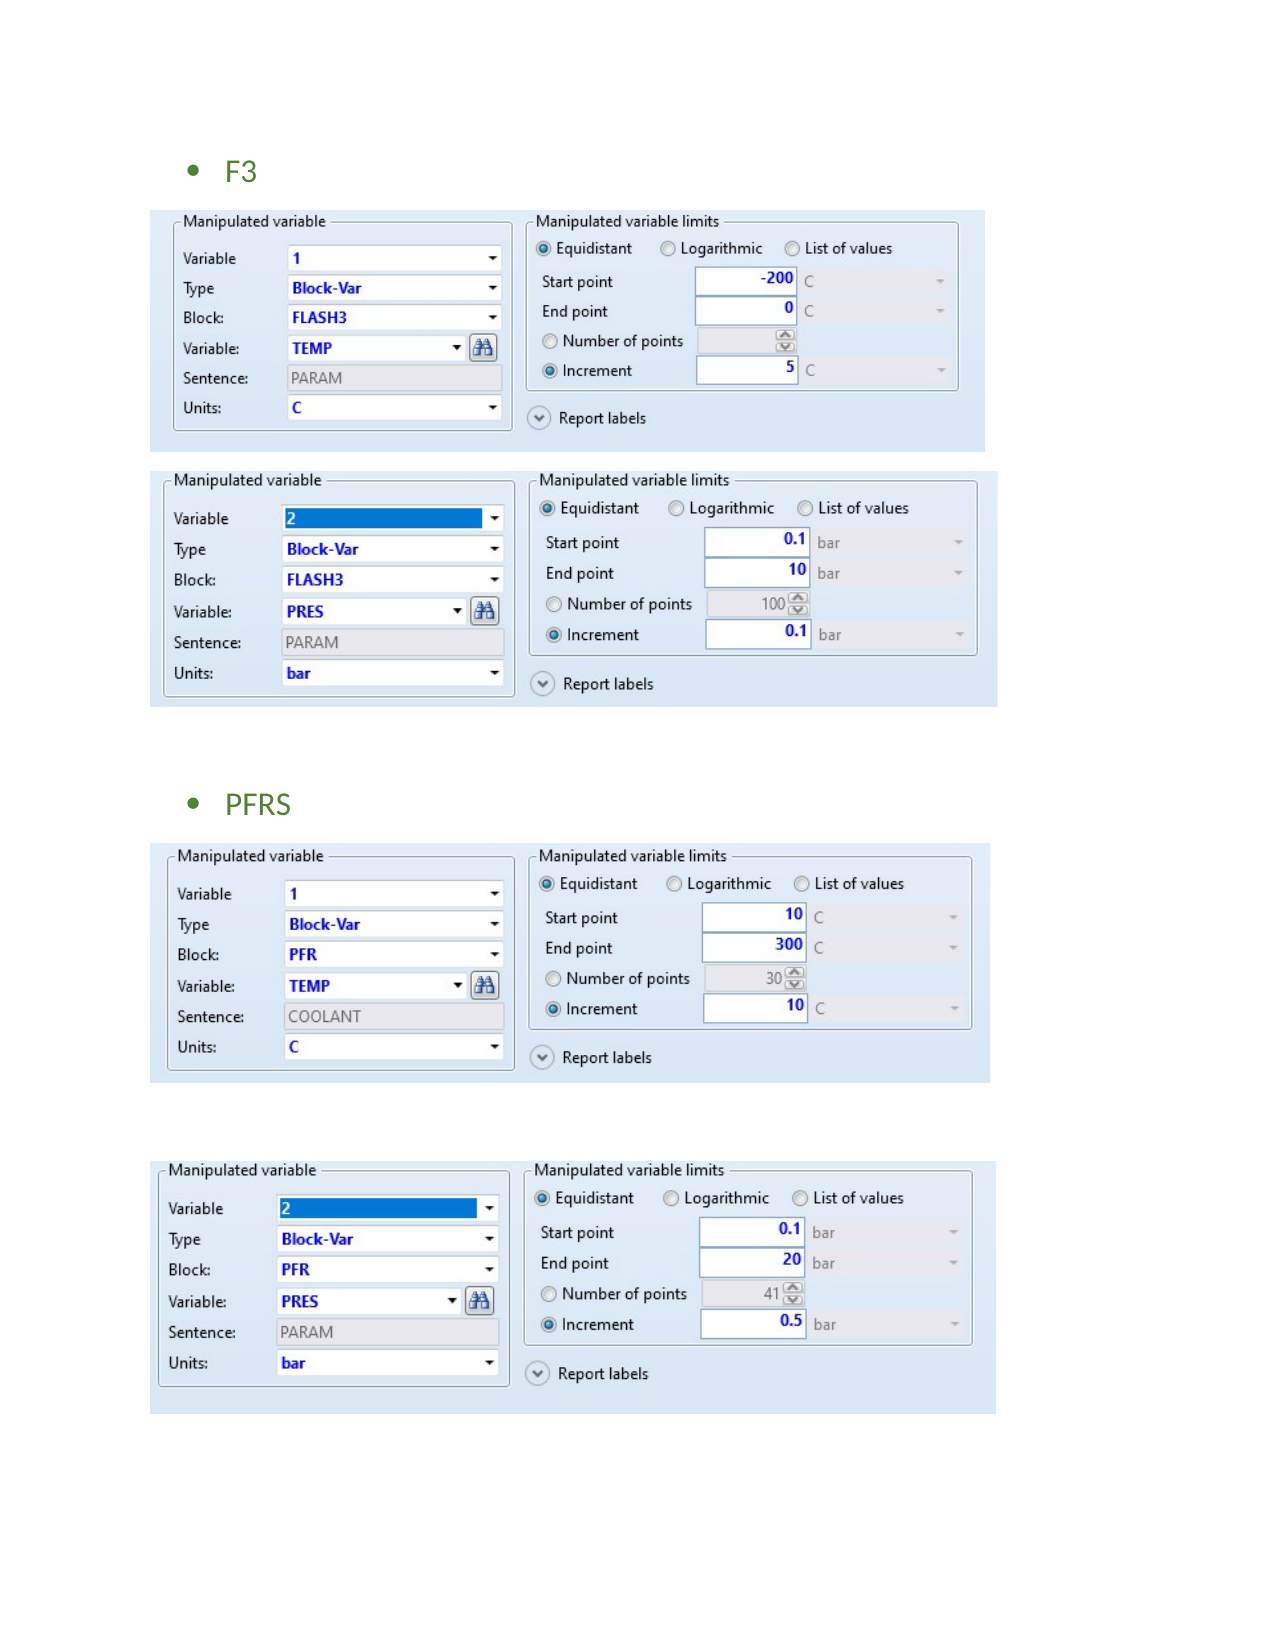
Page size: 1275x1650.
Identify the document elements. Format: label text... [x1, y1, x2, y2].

picture [150, 471, 998, 707]
list F3 [187, 150, 1264, 191]
picture [150, 1161, 997, 1414]
picture [150, 843, 991, 1083]
picture [150, 210, 986, 452]
list PFRS [187, 783, 1264, 824]
